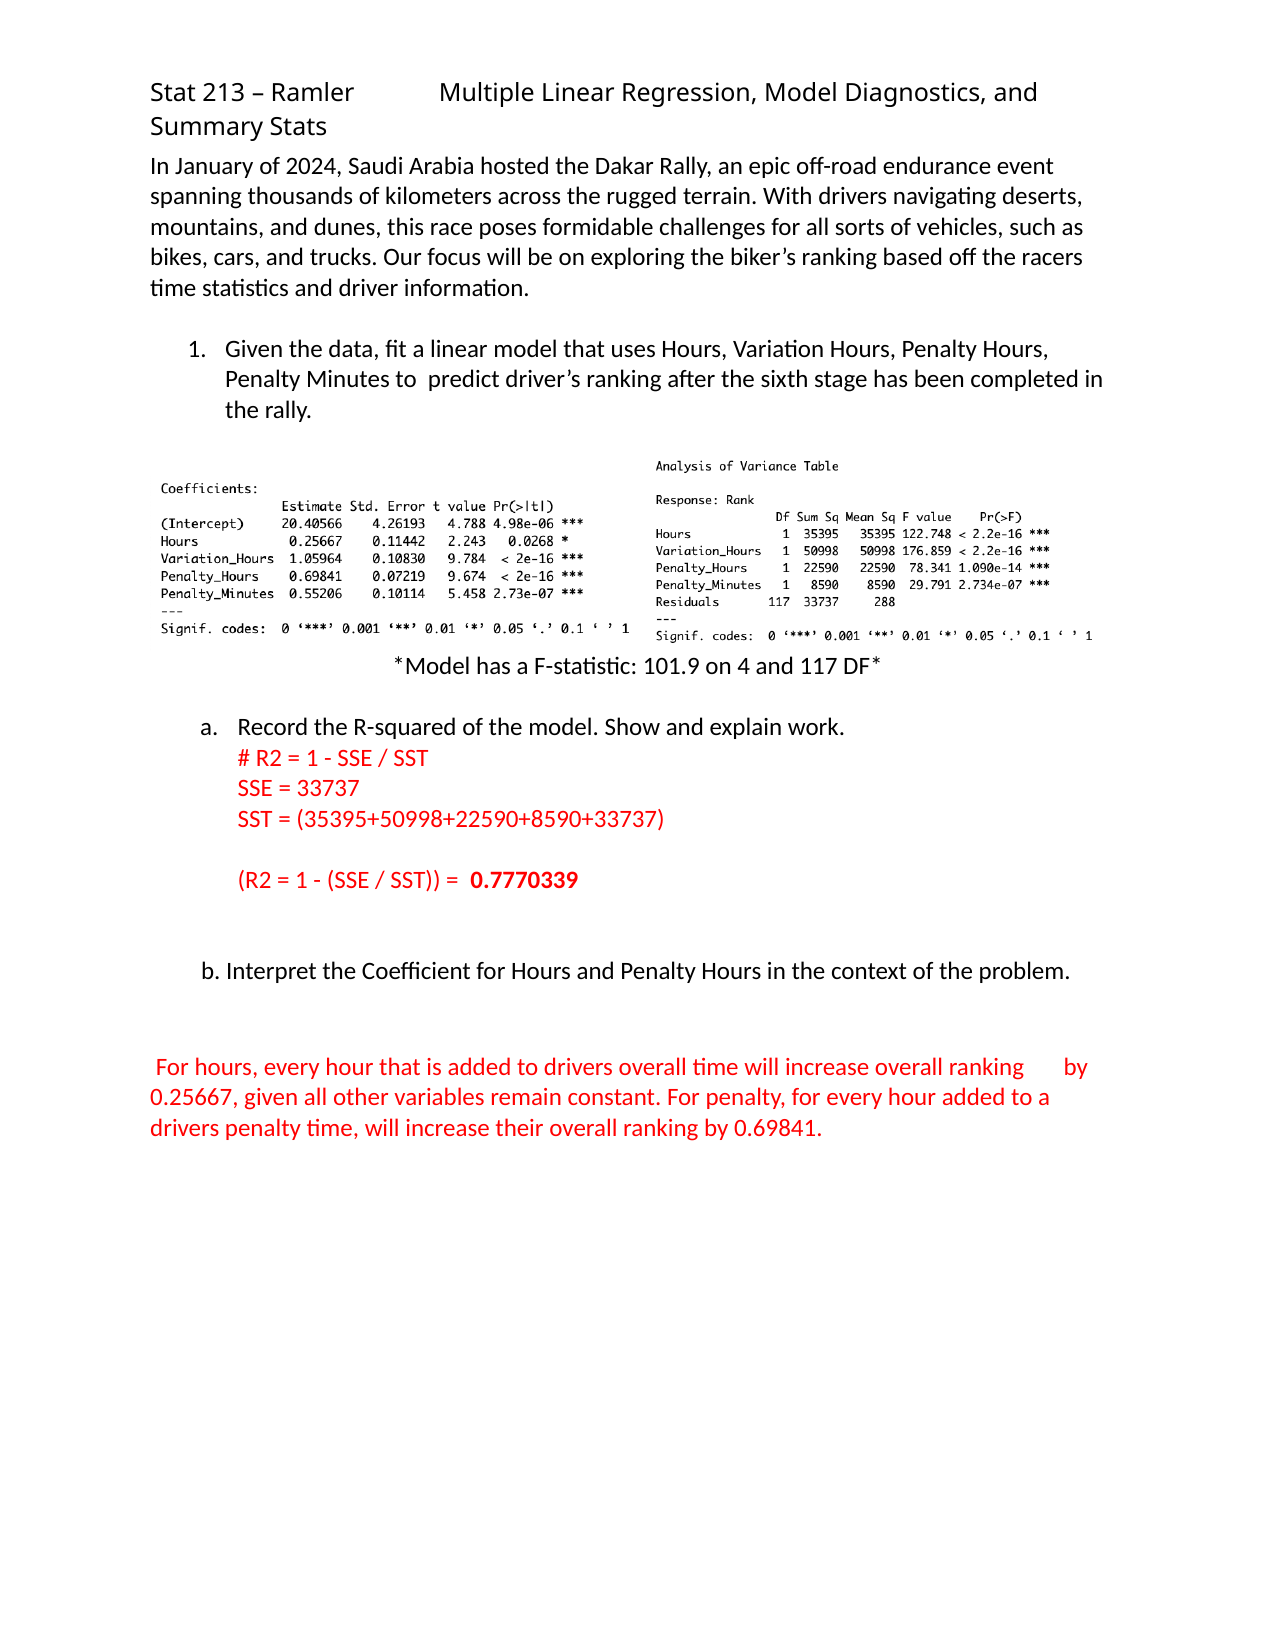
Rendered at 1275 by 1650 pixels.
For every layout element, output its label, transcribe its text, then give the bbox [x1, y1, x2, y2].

list Record the R-squared of the model. Show and explain work. [200, 711, 1125, 742]
text SSE = 33737 [237, 772, 1125, 803]
text SST = (35395+50998+22590+8590+33737) [237, 803, 1125, 833]
list Given the data, fit a linear model that uses Hours, Variation Hours, Penalty Hours, Penalty Minutes to predict driver’s ranking after the sixth stage has been completed in the rally. [187, 333, 1125, 425]
text *Model has a F-statistic: 101.9 on 4 and 117 DF* [150, 650, 1125, 681]
text In January of 2024, Saudi Arabia hosted the Dakar Rally, an epic off-road endurance event spanning thousands of kilometers across the rugged terrain. With drivers navigating deserts, mountains, and dunes, this race poses formidable challenges for all sorts of vehicles, such as bikes, cars, and trucks. Our focus will be on exploring the biker’s ranking based off the racers time statistics and driver information. [150, 150, 1125, 303]
text (R2 = 1 - (SSE / SST)) = 0.7770339 [237, 864, 1125, 894]
text b. Interpret the Coefficient for Hours and Penalty Hours in the context of the problem. [150, 956, 1125, 986]
picture [150, 455, 1102, 651]
text # R2 = 1 - SSE / SST [237, 742, 1125, 772]
text For hours, every hour that is added to drivers overall time will increase overall ranking by 0.25667, given all other variables remain constant. For penalty, for every hour added to a drivers penalty time, will increase their overall ranking by 0.69841. [150, 1051, 1125, 1142]
